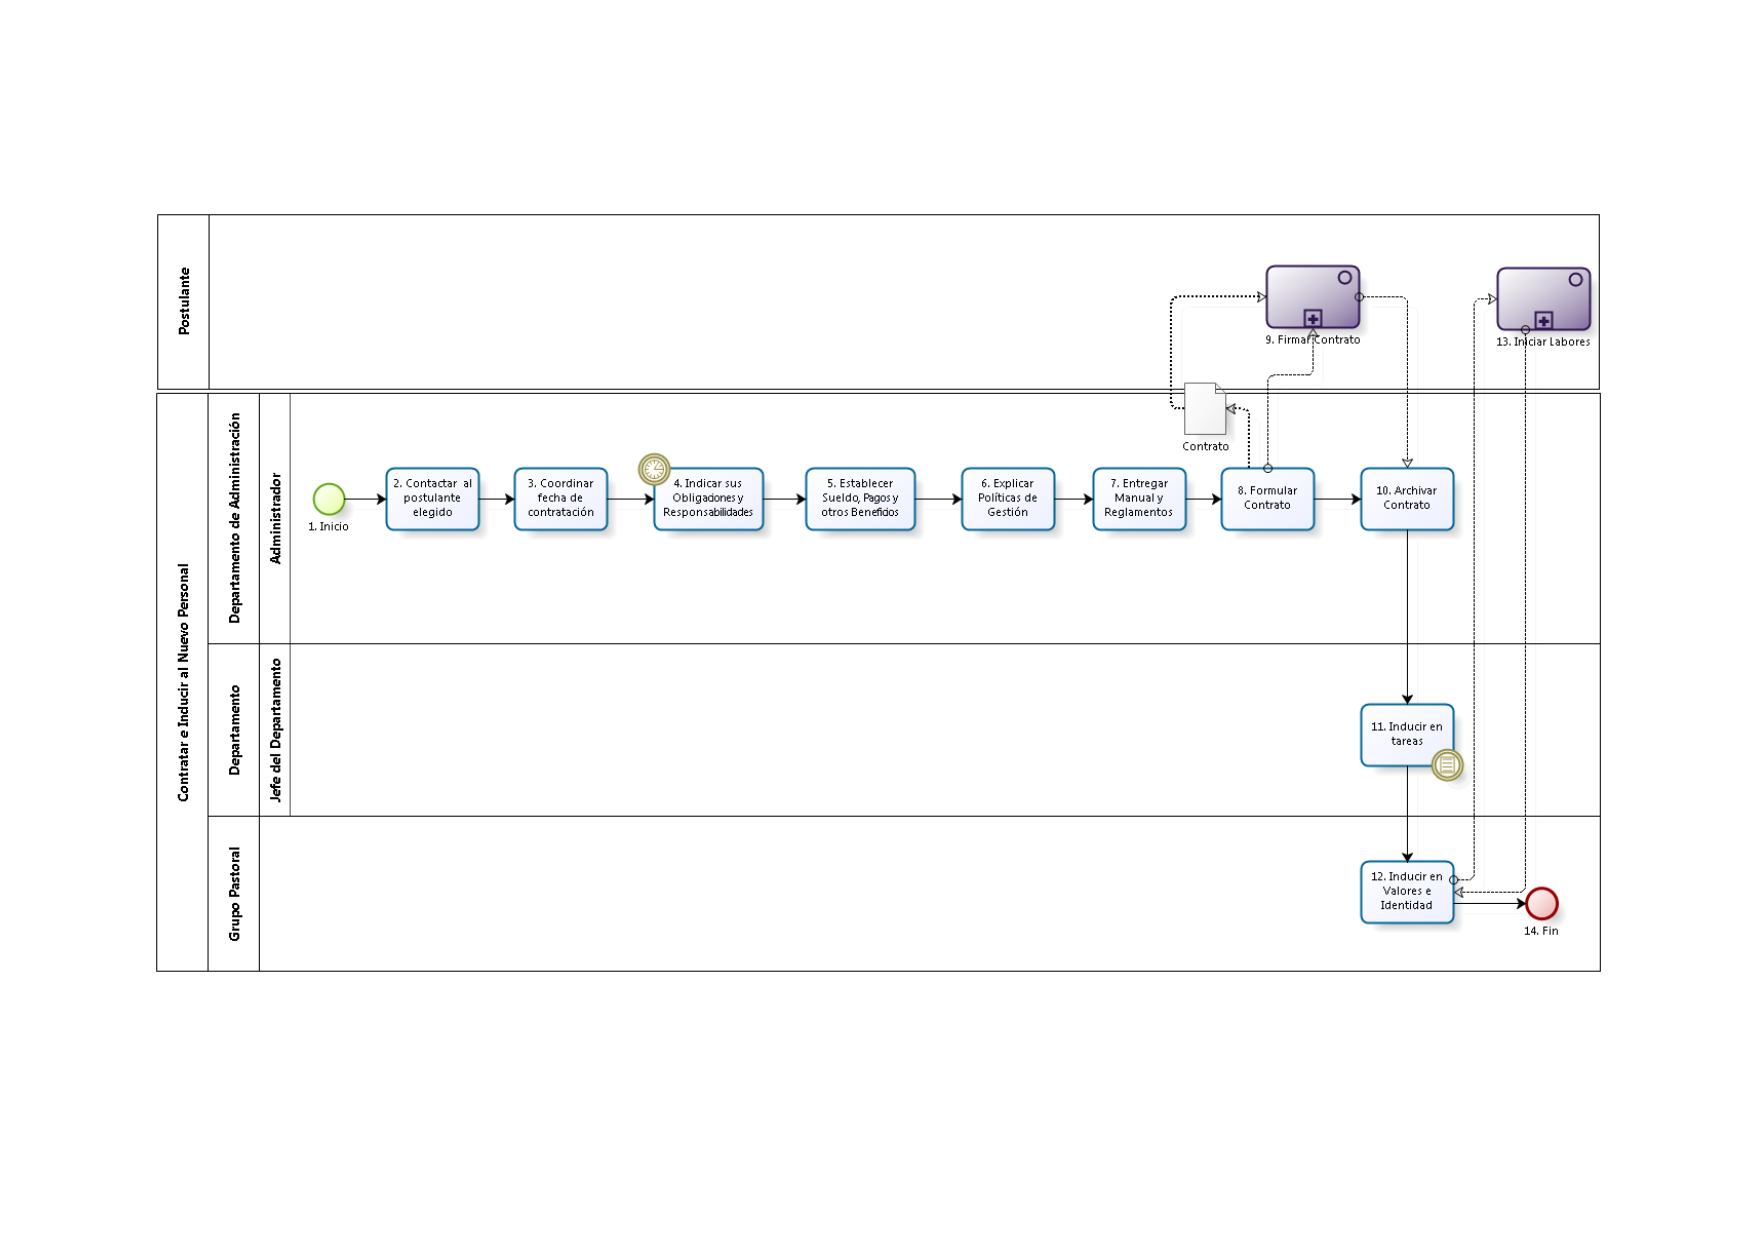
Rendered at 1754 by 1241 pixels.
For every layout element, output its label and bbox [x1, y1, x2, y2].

picture [147, 206, 1607, 982]
